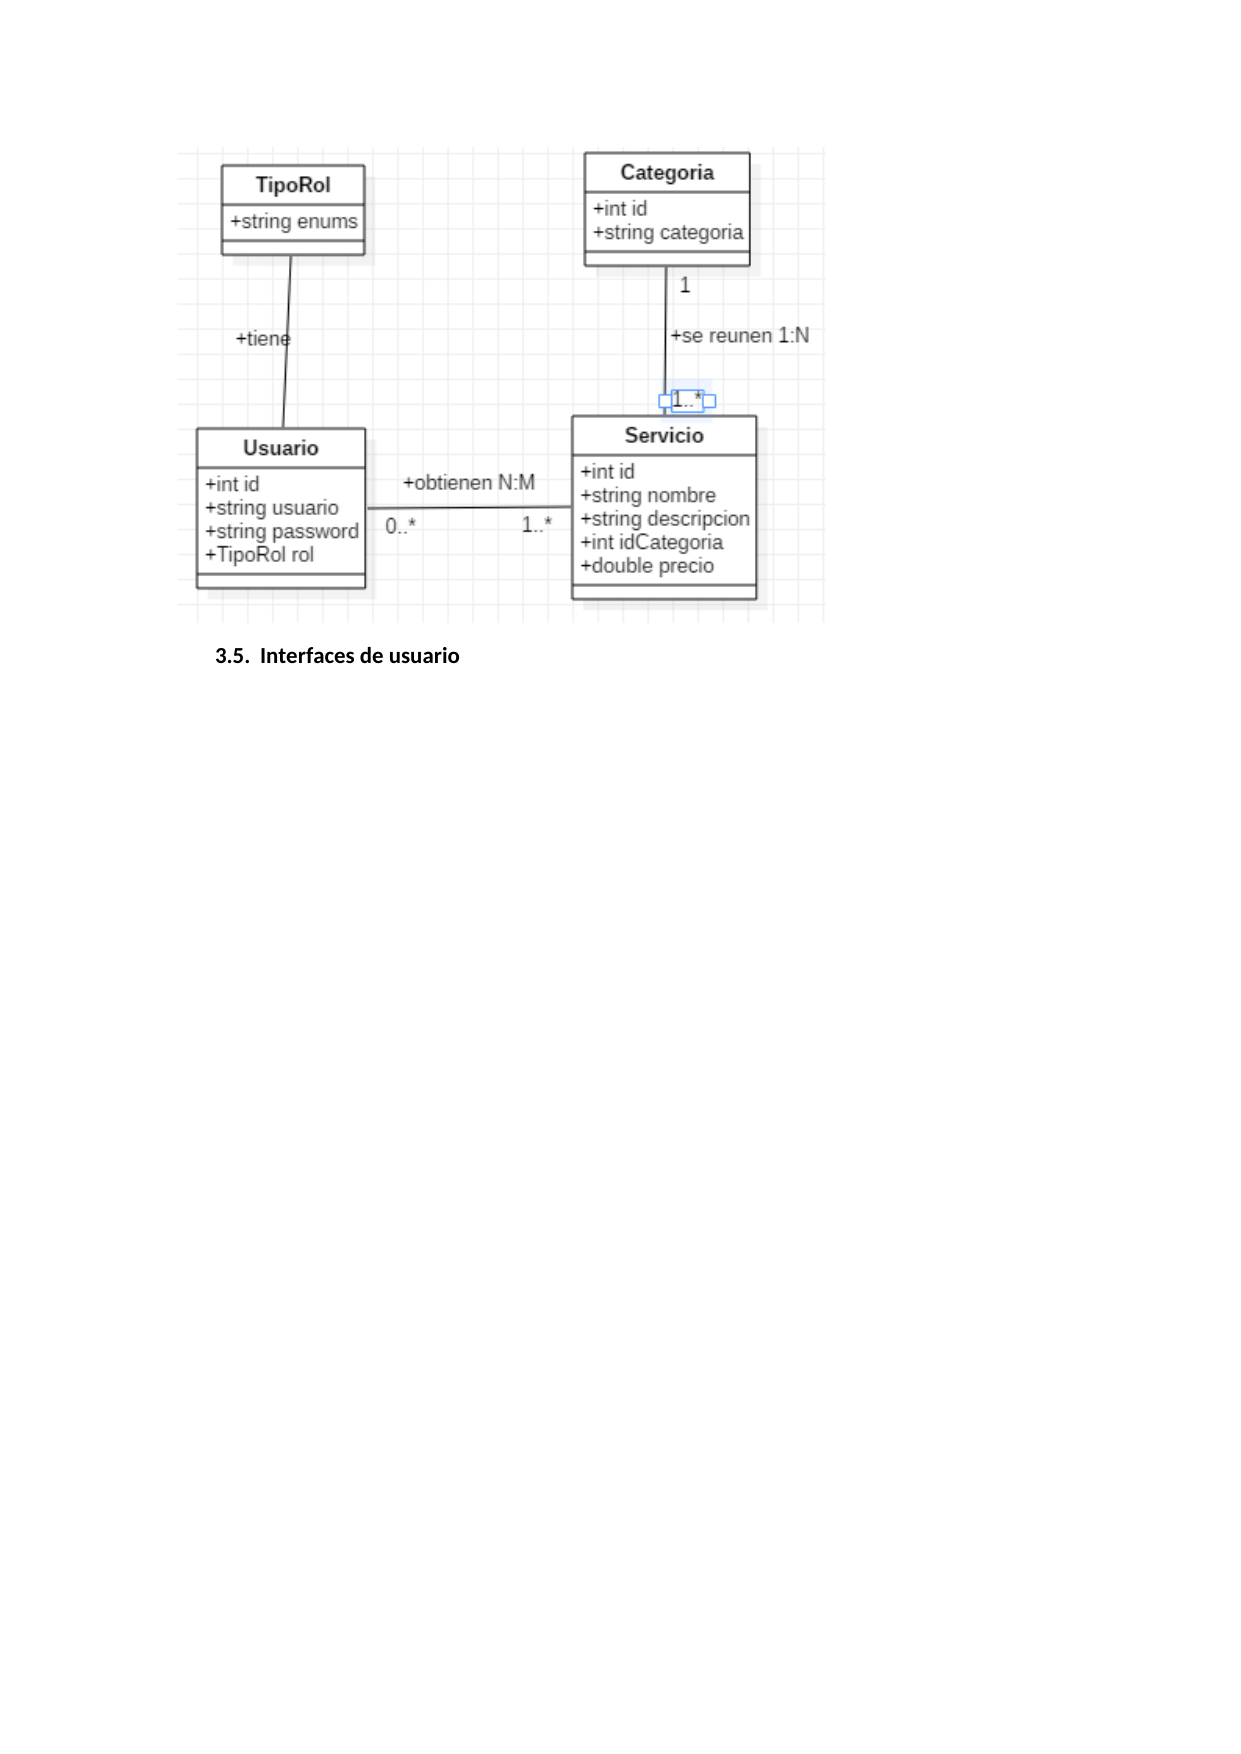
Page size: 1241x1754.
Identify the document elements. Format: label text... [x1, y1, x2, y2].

picture [177, 147, 826, 623]
list Interfaces de usuario [215, 641, 1063, 669]
